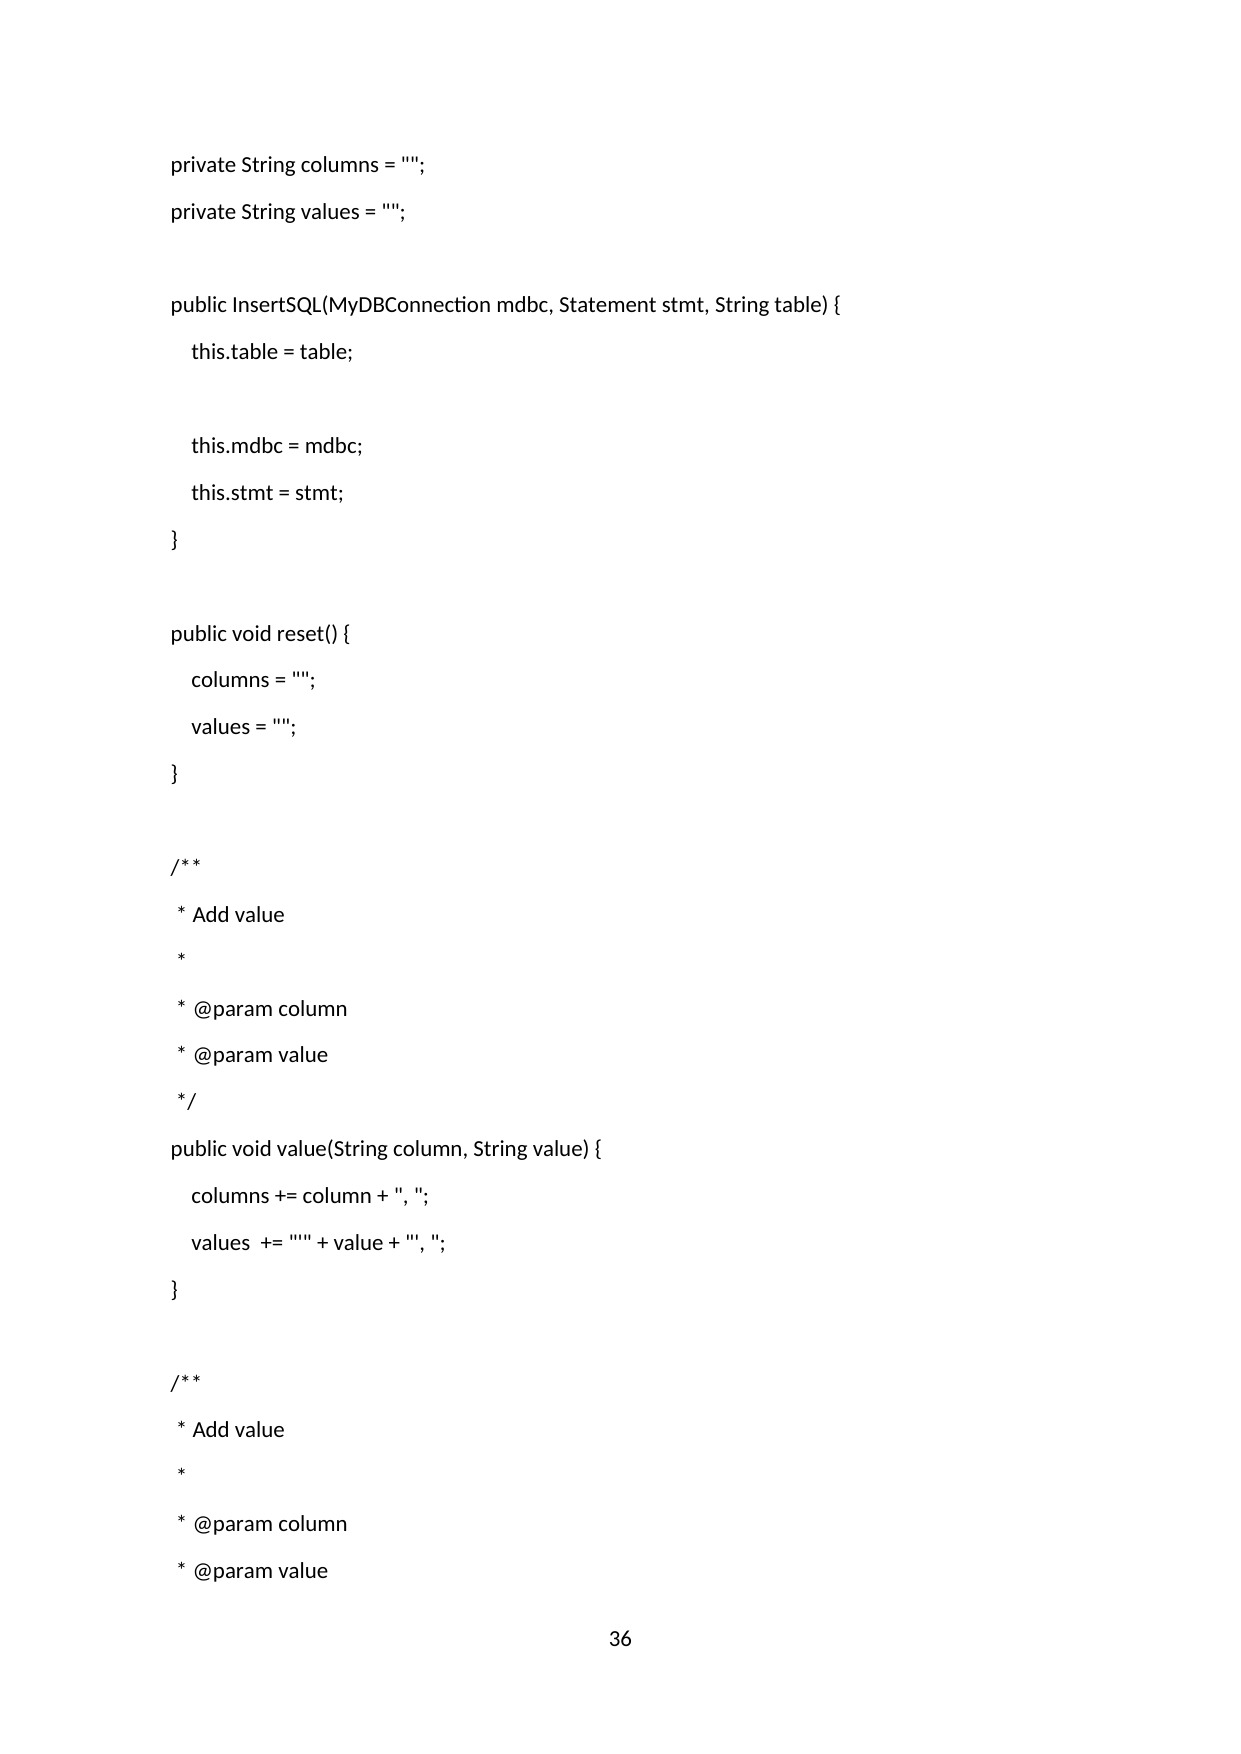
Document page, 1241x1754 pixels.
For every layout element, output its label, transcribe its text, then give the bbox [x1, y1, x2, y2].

text this.mdbc = mdbc; [150, 431, 1090, 459]
text * @param column [150, 994, 1090, 1022]
text values = ""; [150, 712, 1090, 741]
text * Add value [150, 900, 1090, 928]
text /** [150, 853, 1090, 881]
text * @param value [150, 1556, 1090, 1584]
text values += "'" + value + "', "; [150, 1228, 1090, 1256]
text public void reset() { [150, 619, 1090, 647]
text columns += column + ", "; [150, 1181, 1090, 1209]
text * [150, 1462, 1090, 1491]
text public InsertSQL(MyDBConnection mdbc, Statement stmt, String table) { [150, 291, 1090, 319]
text * [150, 947, 1090, 975]
text } [150, 1275, 1090, 1303]
text this.stmt = stmt; [150, 478, 1090, 506]
text */ [150, 1087, 1090, 1116]
text private String columns = ""; [150, 150, 1090, 178]
text } [150, 525, 1090, 553]
text } [150, 759, 1090, 787]
text public void value(String column, String value) { [150, 1134, 1090, 1162]
text * @param value [150, 1041, 1090, 1069]
text private String values = ""; [150, 197, 1090, 225]
text this.table = table; [150, 337, 1090, 366]
text * Add value [150, 1416, 1090, 1444]
text * @param column [150, 1509, 1090, 1537]
text /** [150, 1369, 1090, 1397]
text columns = ""; [150, 666, 1090, 694]
